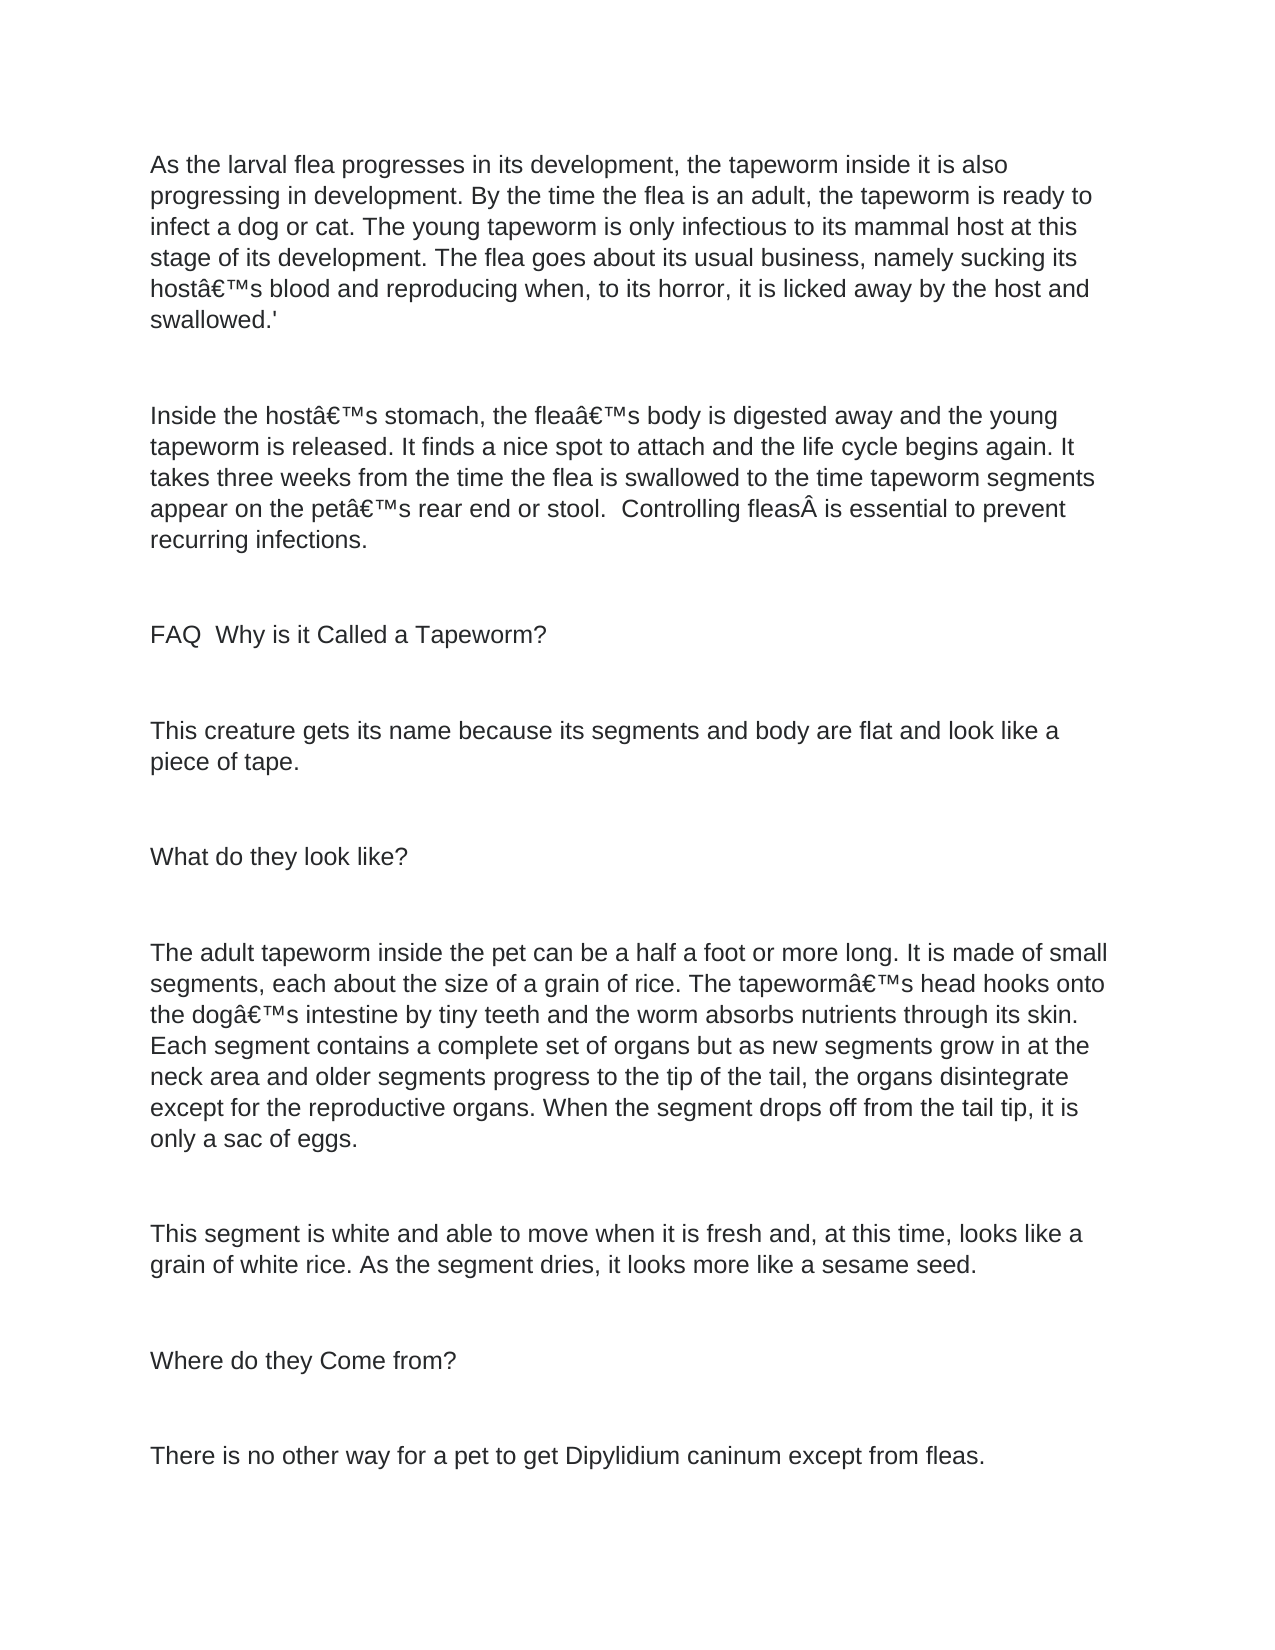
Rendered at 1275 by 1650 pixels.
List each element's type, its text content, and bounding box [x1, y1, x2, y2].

text Where do they Come from? [150, 1346, 1125, 1374]
text FAQ Why is it Called a Tapeworm? [150, 620, 1125, 649]
text This segment is white and able to move when it is fresh and, at this time, looks like a grain of white rice. As the segment dries, it looks more like a sesame seed. [150, 1219, 1125, 1279]
text The adult tapeworm inside the pet can be a half a foot or more long. It is made of small segments, each about the size of a grain of rice. The tapewormâ€™s head hooks onto the dogâ€™s intestine by tiny teeth and the worm absorbs nutrients through its skin. Each segment contains a complete set of organs but as new segments grow in at the neck area and older segments progress to the tip of the tail, the organs disintegrate except for the reproductive organs. When the segment drops off from the tail tip, it is only a sac of eggs. [150, 937, 1125, 1152]
text This creature gets its name because its segments and body are flat and look like a piece of tape. [150, 716, 1125, 775]
text Inside the hostâ€™s stomach, the fleaâ€™s body is digested away and the young tapeworm is released. It finds a nice spot to attach and the life cycle begins again. It takes three weeks from the time the flea is swallowed to the time tapeworm segments appear on the petâ€™s rear end or stool. Controlling fleasÂ is essential to prevent recurring infections. [150, 401, 1125, 553]
text There is no other way for a pet to get Dipylidium caninum except from fleas. [150, 1441, 1125, 1470]
text What do they look like? [150, 842, 1125, 871]
text As the larval flea progresses in its development, the tapeworm inside it is also progressing in development. By the time the flea is an adult, the tapeworm is ready to infect a dog or cat. The young tapeworm is only infectious to its mammal host at this stage of its development. The flea goes about its usual business, namely sucking its hostâ€™s blood and reproducing when, to its horror, it is licked away by the host and swallowed.' [150, 150, 1125, 334]
